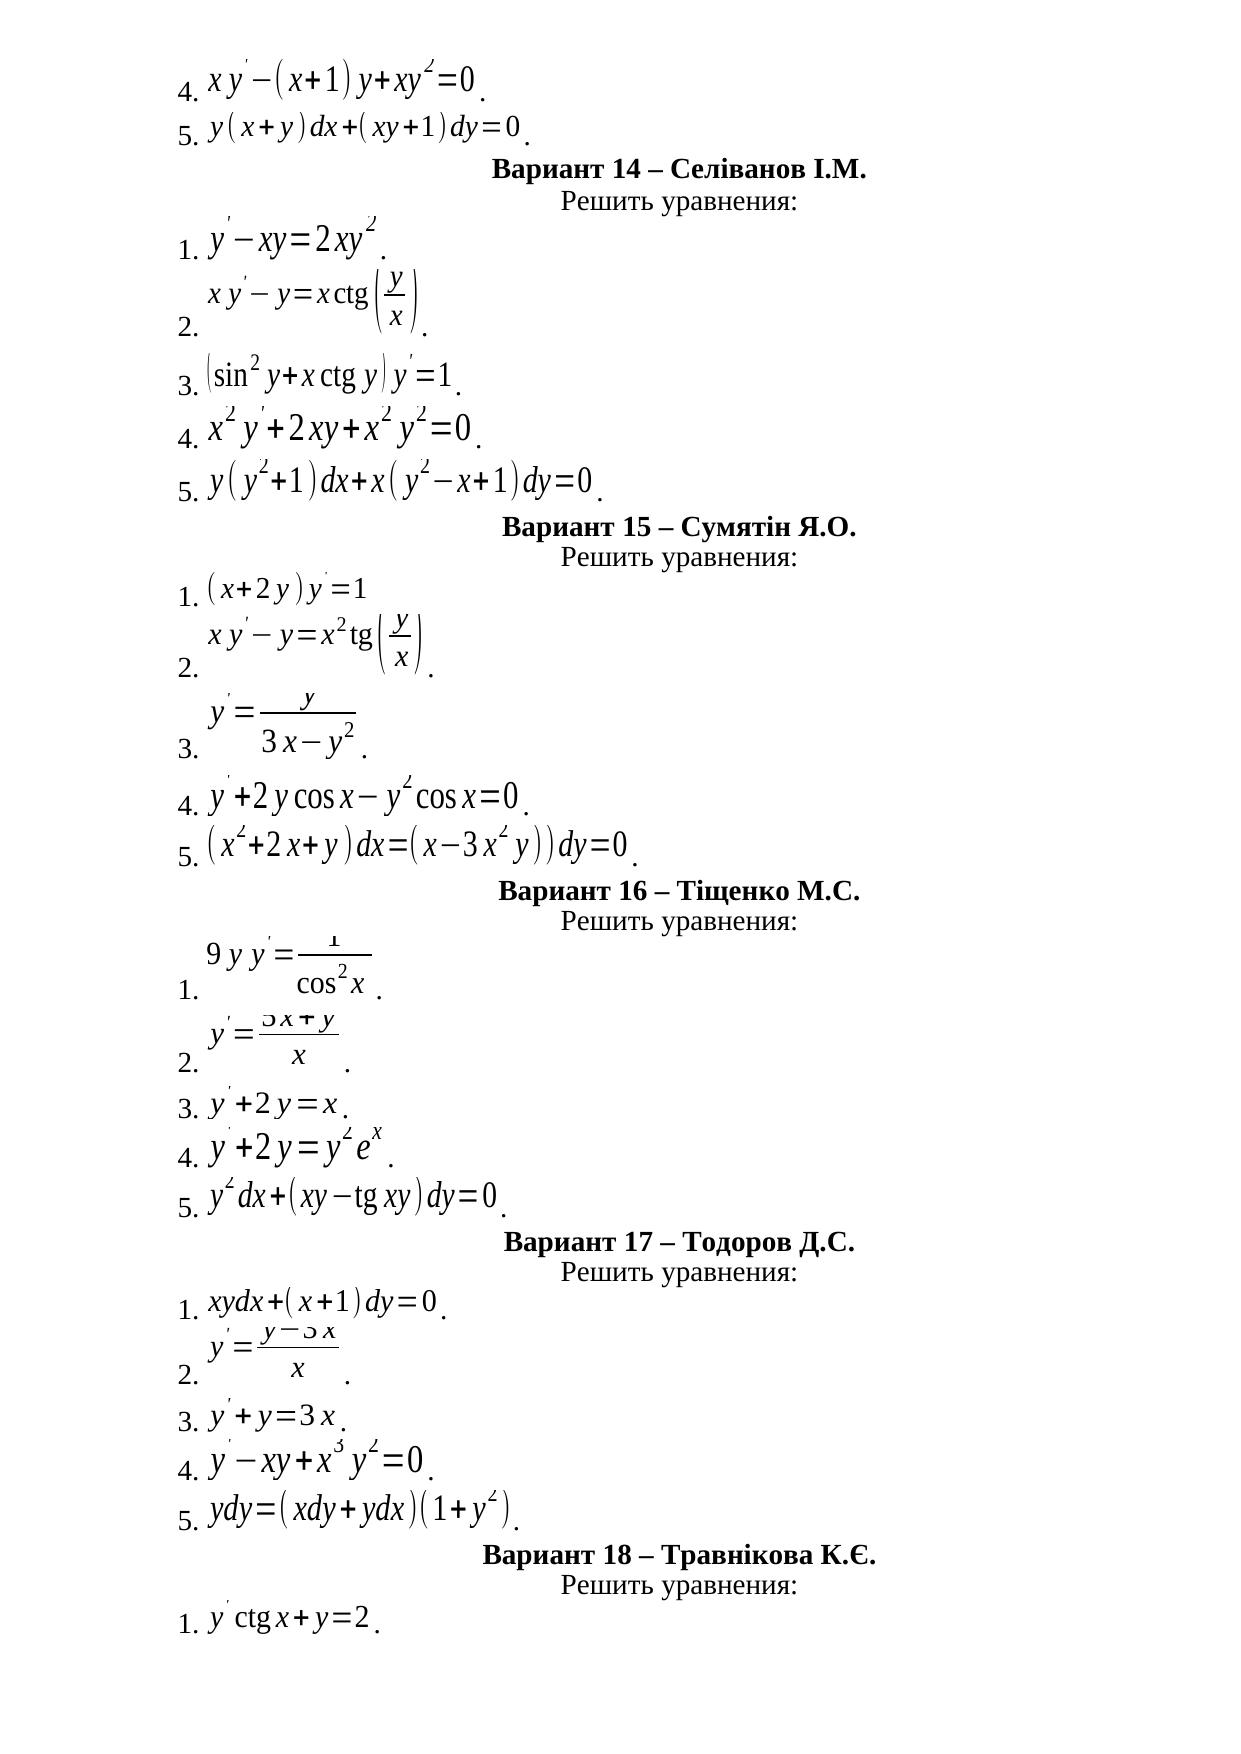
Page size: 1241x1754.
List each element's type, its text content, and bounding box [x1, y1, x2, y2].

text Вариант 14 – Селіванов І.М. [177, 153, 1181, 185]
text 2. . [177, 270, 1181, 353]
text 3. . [177, 693, 1181, 776]
text Решить уравнения: [177, 1570, 1181, 1601]
text 3. . [177, 1399, 1181, 1440]
text Решить уравнения: [177, 906, 1181, 936]
text Вариант 16 – Тіщенко М.С. [177, 876, 1181, 906]
text 3. . [177, 353, 1181, 406]
text Решить уравнения: [177, 185, 1181, 217]
text Вариант 18 – Травнікова К.Є. [177, 1540, 1181, 1570]
text 5. . [177, 459, 1181, 512]
text Решить уравнения: [177, 542, 1181, 573]
text Вариант 15 – Сумятін Я.О. [177, 512, 1181, 542]
text 2. . [177, 1328, 1181, 1399]
text 3. . [177, 1086, 1181, 1127]
text 1. . [177, 1601, 1181, 1642]
text 2. . [177, 1015, 1181, 1086]
text Вариант 17 – Тодоров Д.С. [177, 1228, 1181, 1258]
text 5. . [177, 826, 1181, 876]
text 1. [177, 573, 1181, 614]
text 5. . [177, 112, 1181, 153]
text 5. . [177, 1490, 1181, 1540]
text 4. . [177, 1440, 1181, 1490]
text 2. . [177, 614, 1181, 693]
text 4. . [177, 406, 1181, 459]
text 1. . [177, 217, 1181, 270]
text 1. . [177, 936, 1181, 1015]
text 4. . [177, 1127, 1181, 1177]
text Решить уравнения: [177, 1258, 1181, 1288]
text 5. . [177, 1177, 1181, 1228]
text 4. . [177, 776, 1181, 826]
text 1. . [177, 1288, 1181, 1328]
text 4. . [177, 59, 1181, 112]
